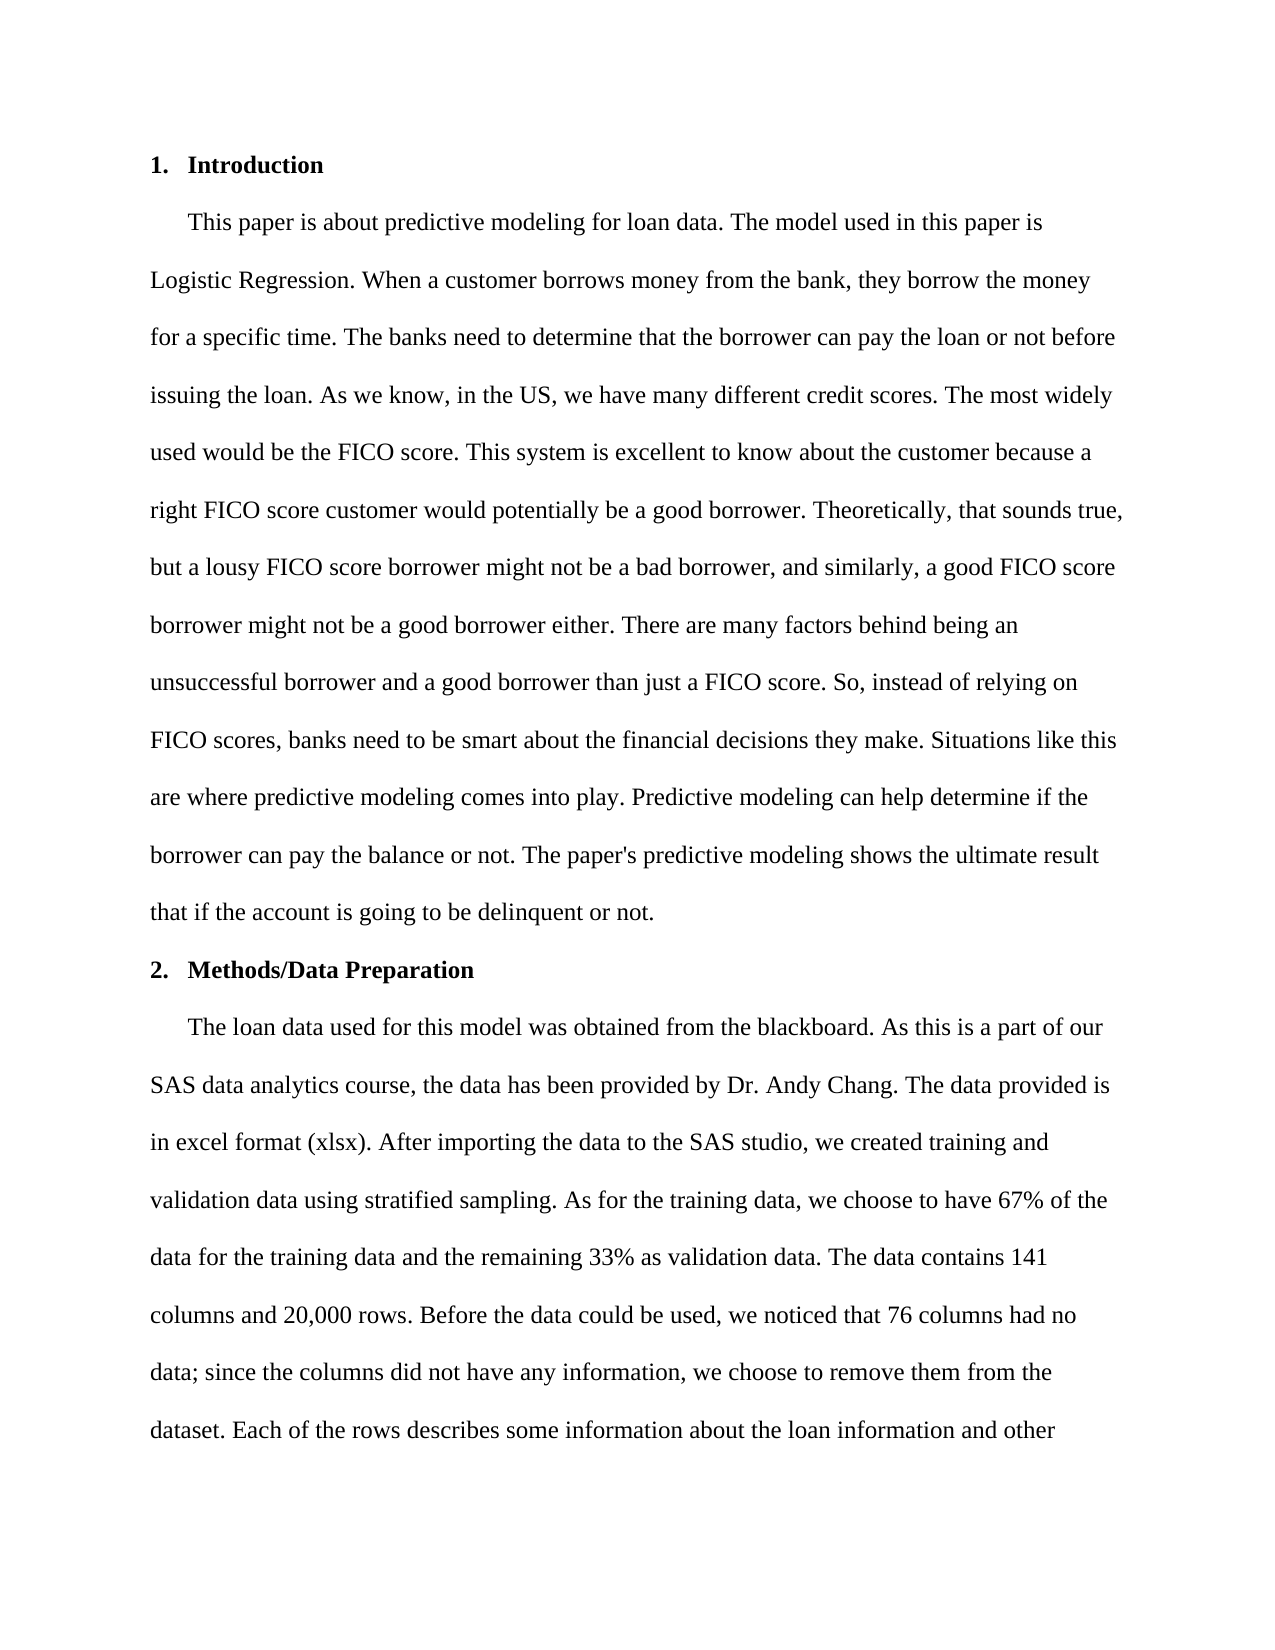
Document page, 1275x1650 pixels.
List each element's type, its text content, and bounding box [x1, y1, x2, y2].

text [150, 1012, 1125, 1444]
list Methods/Data Preparation [150, 955, 1125, 984]
text This paper is about predictive modeling for loan data. The model used in this paper is Logistic Regression. When a customer borrows money from the bank, they borrow the money for a specific time. The banks need to determine that the borrower can pay the loan or not before issuing the loan. As we know, in the US, we have many different credit scores. The most widely used would be the FICO score. This system is excellent to know about the customer because a right FICO score customer would potentially be a good borrower. Theoretically, that sounds true, but a lousy FICO score borrower might not be a bad borrower, and similarly, a good FICO score borrower might not be a good borrower either. There are many factors behind being an unsuccessful borrower and a good borrower than just a FICO score. So, instead of relying on FICO scores, banks need to be smart about the financial decisions they make. Situations like this are where predictive modeling comes into play. Predictive modeling can help determine if the borrower can pay the balance or not. The paper's predictive modeling shows the ultimate result that if the account is going to be delinquent or not. [150, 207, 1125, 926]
list Introduction [150, 150, 1125, 179]
